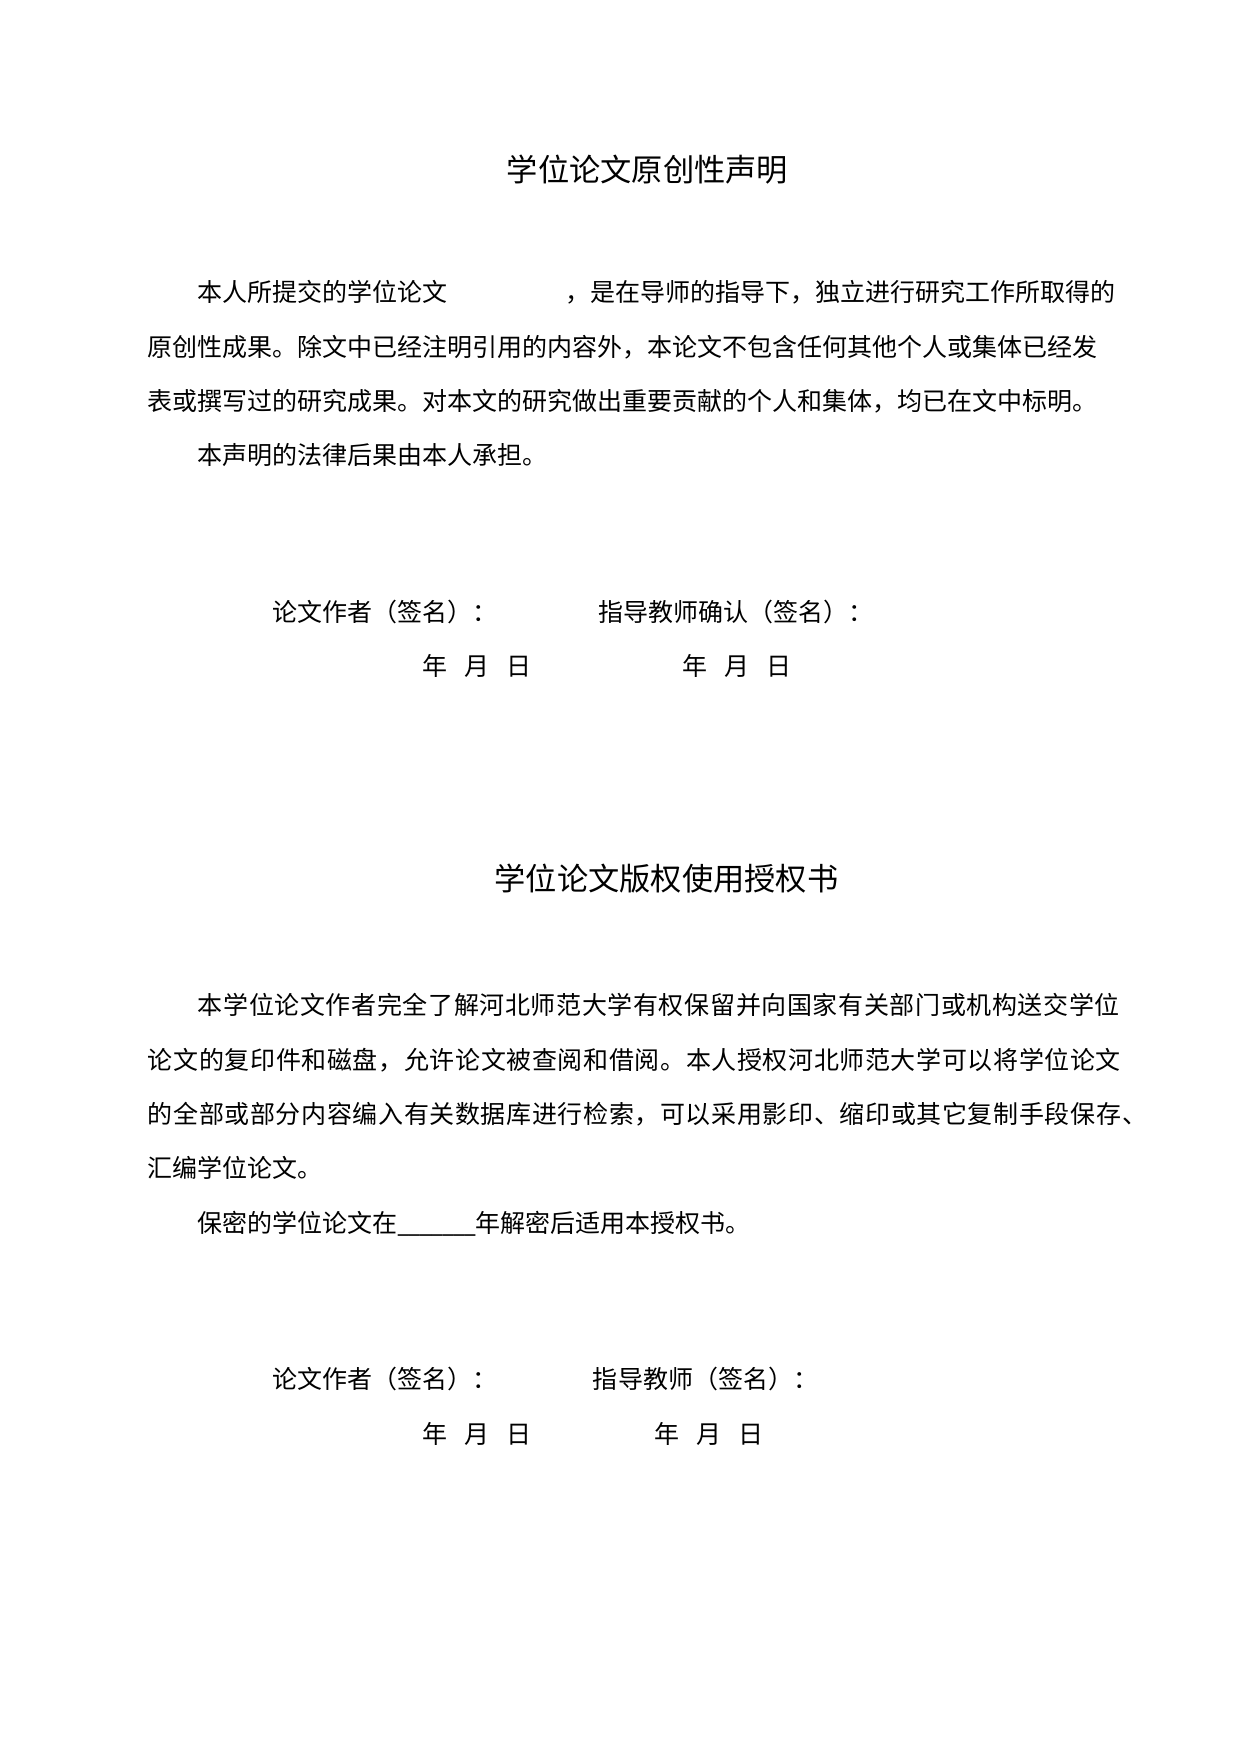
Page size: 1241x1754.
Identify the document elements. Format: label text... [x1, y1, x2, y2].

text 论文作者（签名）： 指导教师（签名）： [148, 1360, 1122, 1396]
text 本学位论文作者完全了解河北师范大学有权保留并向国家有关部门或机构送交学位论文的复印件和磁盘，允许论文被查阅和借阅。本人授权河北师范大学可以将学位论文的全部或部分内容编入有关数据库进行检索，可以采用影印、缩印或其它复制手段保存、汇编学位论文。 [148, 986, 1122, 1185]
text 本声明的法律后果由本人承担。 [148, 436, 1122, 472]
text 学位论文版权使用授权书 [148, 854, 1122, 899]
text 年 月 日 年 月 日 [148, 1414, 1122, 1450]
text 保密的学位论文在_______年解密后适用本授权书。 [148, 1203, 1122, 1239]
text 本人所提交的学位论文 ，是在导师的指导下，独立进行研究工作所取得的原创性成果。除文中已经注明引用的内容外，本论文不包含任何其他个人或集体已经发表或撰写过的研究成果。对本文的研究做出重要贡献的个人和集体，均已在文中标明。 [148, 273, 1122, 418]
text 年 月 日 年 月 日 [148, 647, 1122, 683]
text 论文作者（签名）： 指导教师确认（签名）： [148, 592, 1122, 628]
text 学位论文原创性声明 [148, 148, 1084, 189]
